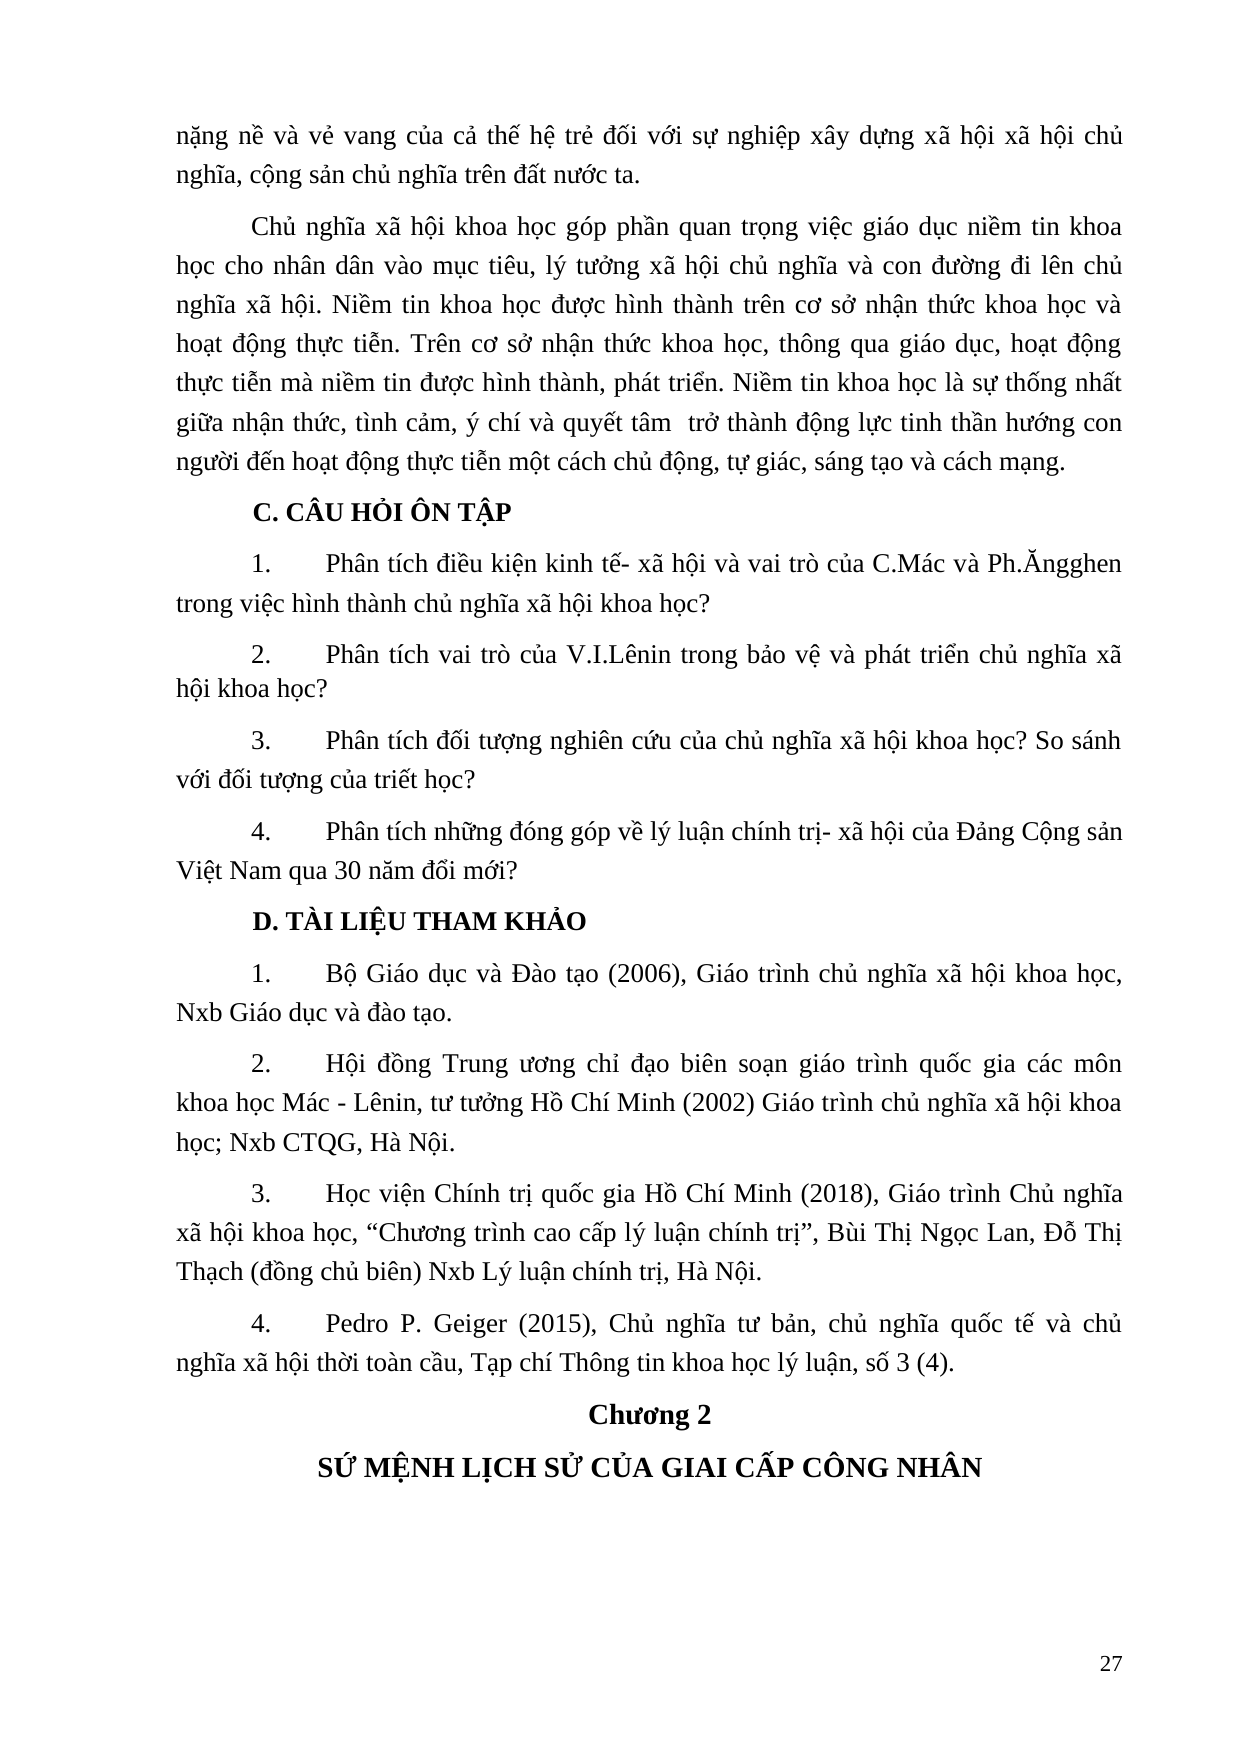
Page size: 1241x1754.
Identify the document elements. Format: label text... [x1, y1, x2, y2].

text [176, 119, 1123, 189]
list Phân tích điều kiện kinh tế- xã hội và vai trò của C.Mác và Ph.Ăngghen trong việc hình thành chủ nghĩa xã hội khoa học? [176, 548, 1123, 618]
list Phân tích đối tượng nghiên cứu của chủ nghĩa xã hội khoa học? So sánh với đối tượng của triết học? [176, 724, 1123, 794]
list Hội đồng Trung ương chỉ đạo biên soạn giáo trình quốc gia các môn khoa học Mác - Lênin, tư tưởng Hồ Chí Minh (2002) Giáo trình chủ nghĩa xã hội khoa học; Nxb CTQG, Hà Nội. [176, 1047, 1123, 1157]
text Chủ nghĩa xã hội khoa học góp phần quan trọng việc giáo dục niềm tin khoa học cho nhân dân vào mục tiêu, lý tưởng xã hội chủ nghĩa và con đường đi lên chủ nghĩa xã hội. Niềm tin khoa học được hình thành trên cơ sở nhận thức khoa học và hoạt động thực tiễn. Trên cơ sở nhận thức khoa học, thông qua giáo dục, hoạt động thực tiễn mà niềm tin được hình thành, phát triển. Niềm tin khoa học là sự thống nhất giữa nhận thức, tình cảm, ý chí và quyết tâm trở thành động lực tinh thần hướng con người đến hoạt động thực tiễn một cách chủ động, tự giác, sáng tạo và cách mạng. [176, 210, 1123, 476]
list Phân tích vai trò của V.I.Lênin trong bảo vệ và phát triển chủ nghĩa xã hội khoa học? [176, 638, 1123, 703]
subtitle C. CÂU HỎI ÔN TẬP [252, 496, 1128, 527]
list Bộ Giáo dục và Đào tạo (2006), Giáo trình chủ nghĩa xã hội khoa học, Nxb Giáo dục và đào tạo. [176, 957, 1123, 1027]
list Pedro P. Geiger (2015), Chủ nghĩa tư bản, chủ nghĩa quốc tế và chủ nghĩa xã hội thời toàn cầu, Tạp chí Thông tin khoa học lý luận, số 3 (4). [176, 1307, 1123, 1377]
list Học viện Chính trị quốc gia Hồ Chí Minh (2018), Giáo trình Chủ nghĩa xã hội khoa học, “Chương trình cao cấp lý luận chính trị”, Bùi Thị Ngọc Lan, Đỗ Thị Thạch (đồng chủ biên) Nxb Lý luận chính trị, Hà Nội. [176, 1177, 1123, 1287]
subtitle D. TÀI LIỆU THAM KHẢO [252, 905, 1128, 936]
text SỨ MỆNH LỊCH SỬ CỦA GIAI CẤP CÔNG NHÂN [205, 1450, 1094, 1483]
list Phân tích những đóng góp về lý luận chính trị- xã hội của Đảng Cộng sản Việt Nam qua 30 năm đổi mới? [176, 815, 1123, 885]
text Chương 2 [205, 1397, 1094, 1431]
